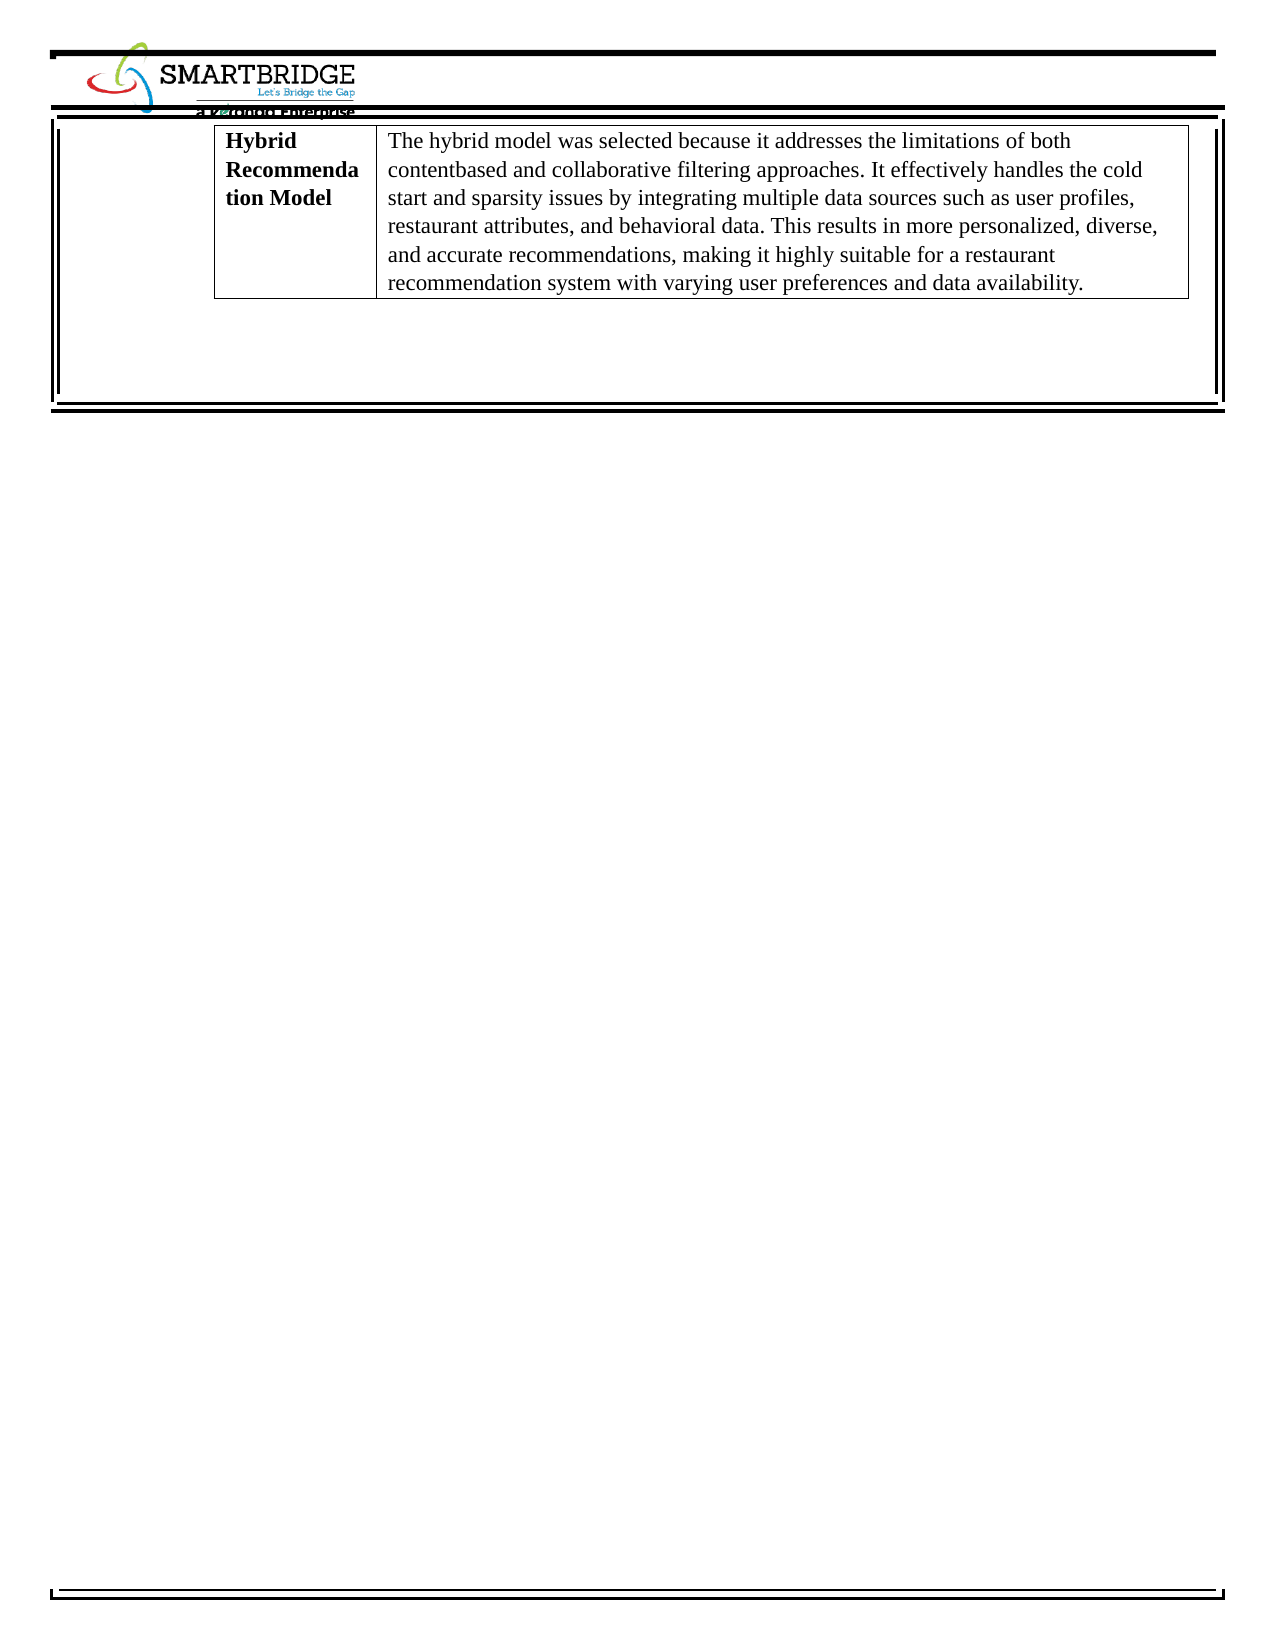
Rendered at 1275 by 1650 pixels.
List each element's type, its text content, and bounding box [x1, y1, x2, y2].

table_cell 4.Model Development Phase 2.4 Model Selection Report Conclusion: [55, 110, 1220, 401]
picture [86, 57, 355, 105]
picture [86, 42, 355, 49]
